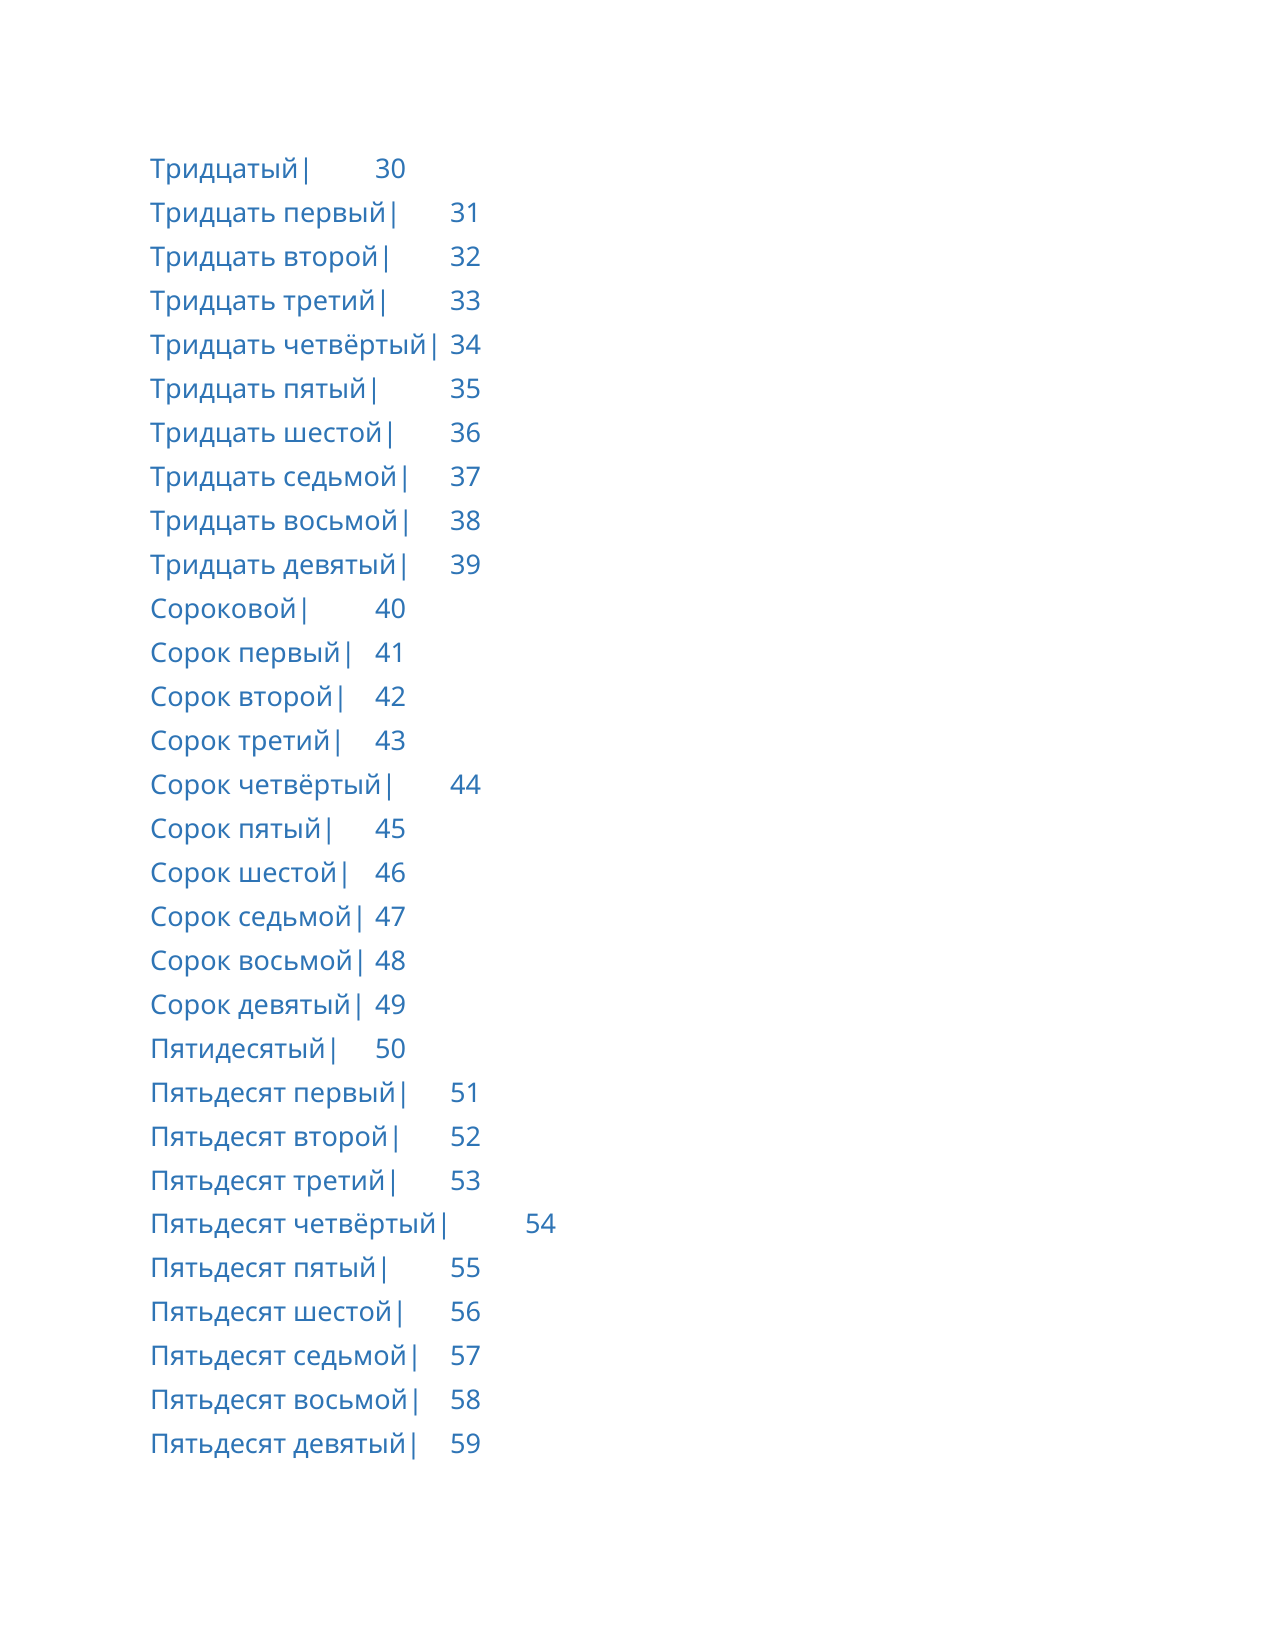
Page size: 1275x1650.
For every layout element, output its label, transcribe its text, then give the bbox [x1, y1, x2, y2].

subtitle 54 [150, 1205, 1125, 1242]
subtitle 33 [150, 282, 1125, 319]
subtitle 51 [150, 1073, 1125, 1110]
subtitle 48 [150, 941, 1125, 978]
subtitle 39 [150, 546, 1125, 582]
subtitle 37 [150, 458, 1125, 494]
subtitle 42 [150, 677, 1125, 714]
subtitle 46 [150, 853, 1125, 890]
subtitle 34 [150, 326, 1125, 363]
subtitle 32 [150, 238, 1125, 275]
subtitle 44 [150, 765, 1125, 802]
subtitle 45 [150, 809, 1125, 846]
subtitle 31 [150, 194, 1125, 231]
subtitle 35 [150, 370, 1125, 407]
subtitle 47 [150, 897, 1125, 934]
subtitle 30 [150, 150, 1125, 187]
subtitle 41 [150, 633, 1125, 670]
subtitle 56 [150, 1293, 1125, 1330]
subtitle 58 [150, 1381, 1125, 1418]
subtitle 40 [150, 589, 1125, 626]
subtitle 52 [150, 1117, 1125, 1154]
subtitle 49 [150, 985, 1125, 1022]
subtitle 53 [150, 1161, 1125, 1198]
subtitle 36 [150, 414, 1125, 451]
subtitle 38 [150, 502, 1125, 538]
subtitle 50 [150, 1029, 1125, 1066]
subtitle 59 [150, 1425, 1125, 1462]
subtitle 57 [150, 1337, 1125, 1374]
subtitle 55 [150, 1249, 1125, 1286]
subtitle 43 [150, 721, 1125, 758]
